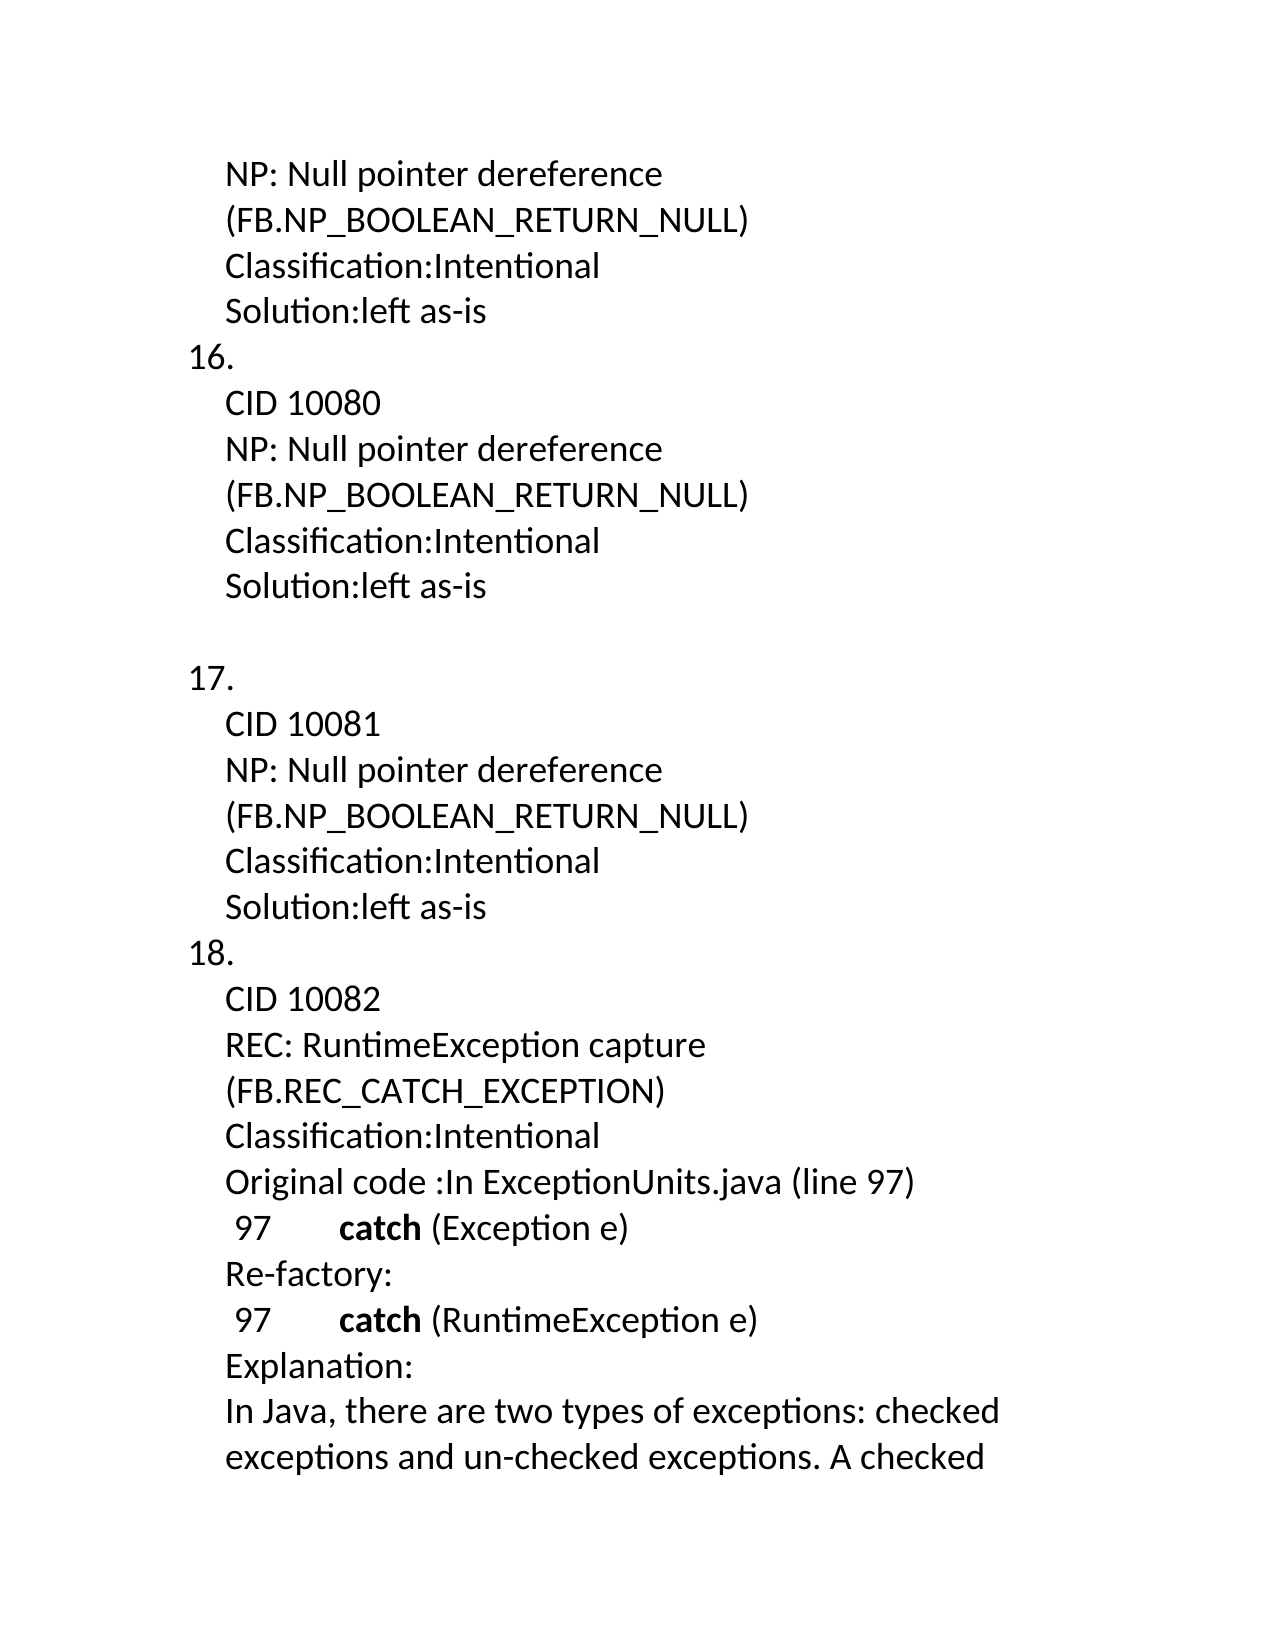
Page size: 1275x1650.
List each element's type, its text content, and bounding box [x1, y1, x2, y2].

list NP: Null pointer dereference (FB.NP_BOOLEAN_RETURN_NULL) [225, 425, 1125, 517]
list CID 10080 [225, 379, 1125, 425]
list NP: Null pointer dereference (FB.NP_BOOLEAN_RETURN_NULL) [225, 746, 1125, 837]
list Re-factory: [225, 1250, 1125, 1296]
list Classification:Intentional [225, 242, 1125, 287]
list Explanation: [225, 1342, 1125, 1387]
list Classification:Intentional [225, 837, 1125, 883]
list Solution:left as-is [225, 562, 1125, 608]
list CID 10082 [225, 975, 1125, 1021]
list REC: RuntimeException capture (FB.REC_CATCH_EXCEPTION) [225, 1021, 1125, 1112]
list NP: Null pointer dereference (FB.NP_BOOLEAN_RETURN_NULL) [225, 150, 1125, 242]
list 97 catch (RuntimeException e) [225, 1296, 1125, 1342]
list Solution:left as-is [225, 883, 1125, 929]
list 97 catch (Exception e) [225, 1204, 1125, 1250]
list Original code :In ExceptionUnits.java (line 97) [225, 1158, 1125, 1204]
list Solution:left as-is [225, 287, 1125, 333]
list Classification:Intentional [225, 1112, 1125, 1158]
list Classification:Intentional [225, 517, 1125, 562]
list CID 10081 [225, 700, 1125, 746]
